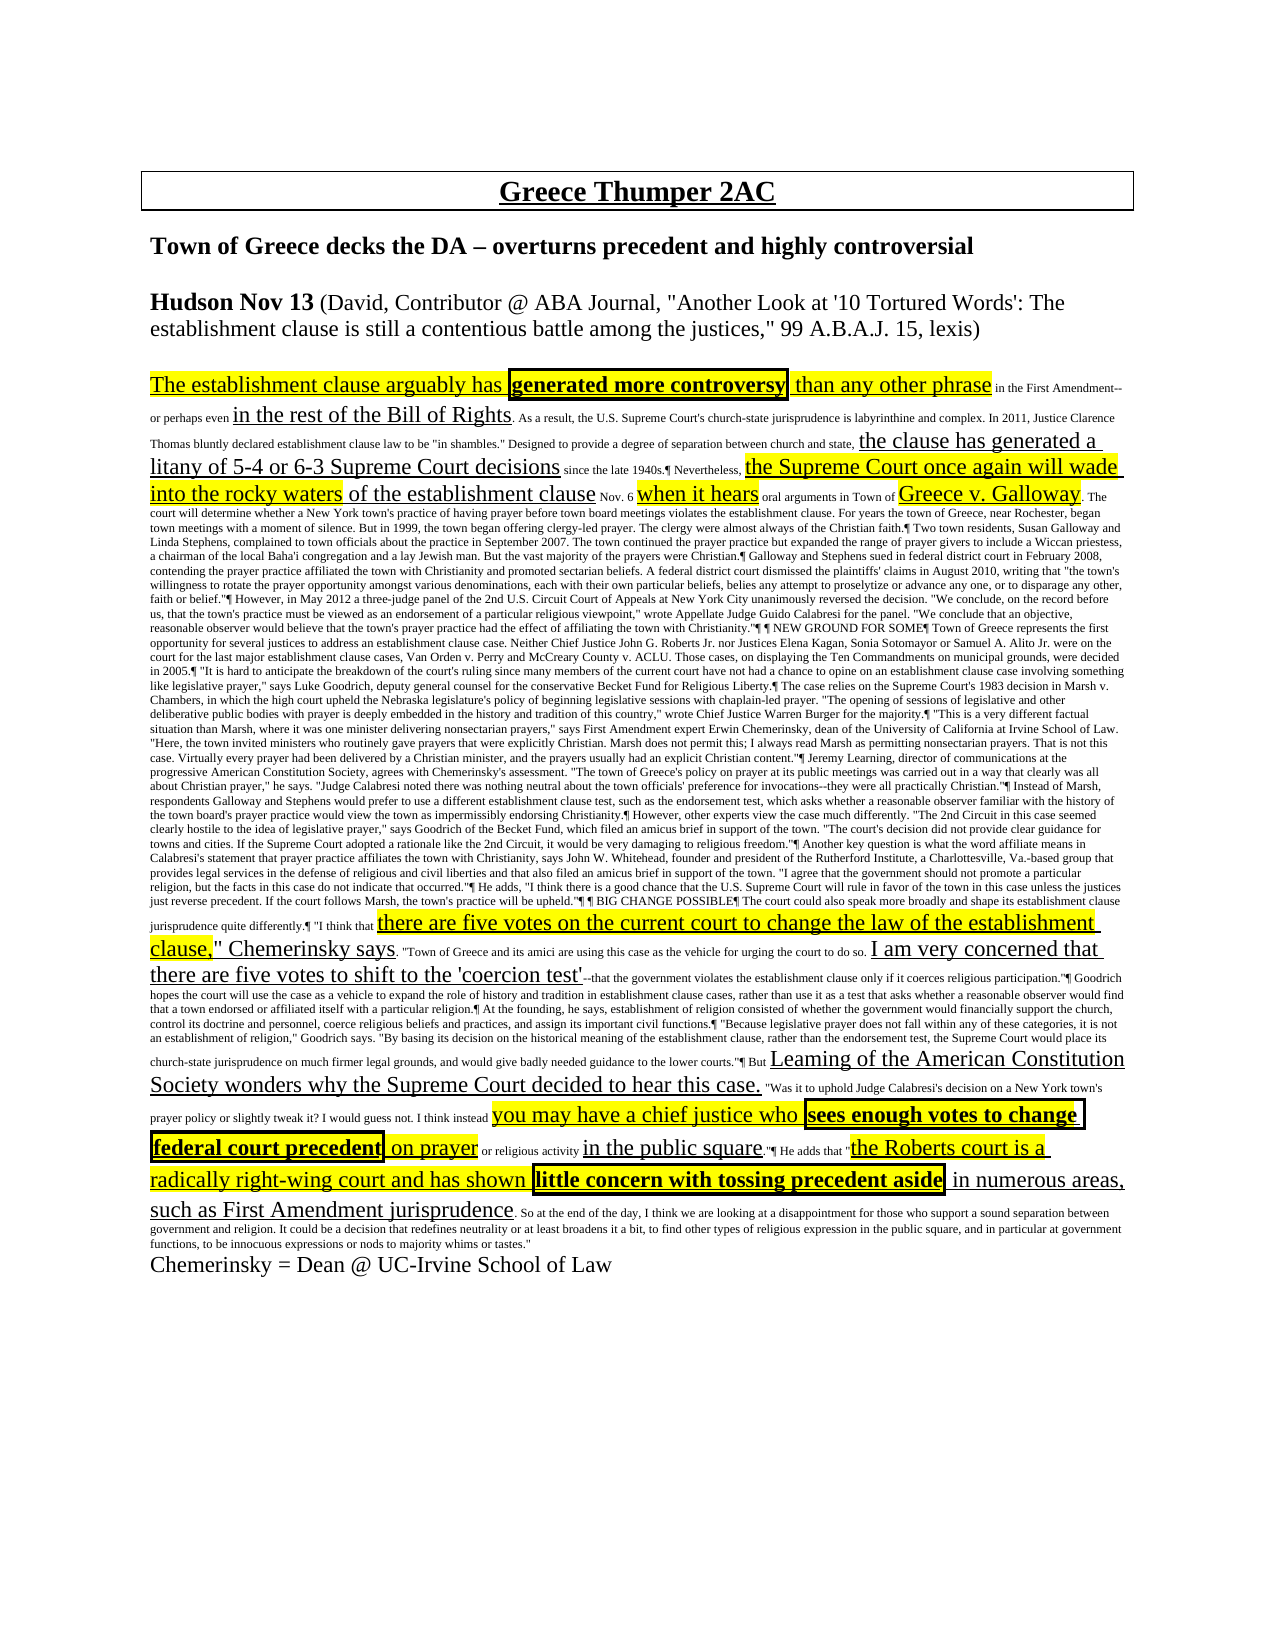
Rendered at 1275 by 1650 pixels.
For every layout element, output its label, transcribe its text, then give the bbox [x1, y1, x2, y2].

subtitle Town of Greece decks the DA – overturns precedent and highly controversial [150, 231, 1125, 260]
text Hudson Nov 13 (David, Contributor @ ABA Journal, "Another Look at '10 Tortured Words': The establishment clause is still a contentious battle among the justices," 99 A.B.A.J. 15, lexis) [150, 287, 1125, 342]
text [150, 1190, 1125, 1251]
text The establishment clause arguably has generated more controversy than any other phrase in the First Amendment--or perhaps even in the rest of the Bill of Rights. As a result, the U.S. Supreme Court's church-state jurisprudence is labyrinthine and complex. In 2011, Justice Clarence Thomas bluntly declared establishment clause law to be "in shambles." Designed to provide a degree of separation between church and state, the clause has generated a litany of 5-4 or 6-3 Supreme Court decisions since the late 1940s.¶ Nevertheless, the Supreme Court once again will wade into the rocky waters of the establishment clause Nov. 6 when it hears oral arguments in Town of Greece v. Galloway. The court will determine whether a New York town's practice of having prayer before town board meetings violates the establishment clause. For years the town of Greece, near Rochester, began town meetings with a moment of silence. But in 1999, the town began offering clergy-led prayer. The clergy were almost always of the Christian faith.¶ Two town residents, Susan Galloway and Linda Stephens, complained to town officials about the practice in September 2007. The town continued the prayer practice but expanded the range of prayer givers to include a Wiccan priestess, a chairman of the local Baha'i congregation and a lay Jewish man. But the vast majority of the prayers were Christian.¶ Galloway and Stephens sued in federal district court in February 2008, contending the prayer practice affiliated the town with Christianity and promoted sectarian beliefs. A federal district court dismissed the plaintiffs' claims in August 2010, writing that "the town's willingness to rotate the prayer opportunity amongst various denominations, each with their own particular beliefs, belies any attempt to proselytize or advance any one, or to disparage any other, faith or belief."¶ However, in May 2012 a three-judge panel of the 2nd U.S. Circuit Court of Appeals at New York City unanimously reversed the decision. "We conclude, on the record before us, that the town's practice must be viewed as an endorsement of a particular religious viewpoint," wrote Appellate Judge Guido Calabresi for the panel. "We conclude that an objective, reasonable observer would believe that the town's prayer practice had the effect of affiliating the town with Christianity."¶ ¶ NEW GROUND FOR SOME¶ Town of Greece represents the first opportunity for several justices to address an establishment clause case. Neither Chief Justice John G. Roberts Jr. nor Justices Elena Kagan, Sonia Sotomayor or Samuel A. Alito Jr. were on the court for the last major establishment clause cases, Van Orden v. Perry and McCreary County v. ACLU. Those cases, on displaying the Ten Commandments on municipal grounds, were decided in 2005.¶ "It is hard to anticipate the breakdown of the court's ruling since many members of the current court have not had a chance to opine on an establishment clause case involving something like legislative prayer," says Luke Goodrich, deputy general counsel for the conservative Becket Fund for Religious Liberty.¶ The case relies on the Supreme Court's 1983 decision in Marsh v. Chambers, in which the high court upheld the Nebraska legislature's policy of beginning legislative sessions with chaplain-led prayer. "The opening of sessions of legislative and other deliberative public bodies with prayer is deeply embedded in the history and tradition of this country," wrote Chief Justice Warren Burger for the majority.¶ "This is a very different factual situation than Marsh, where it was one minister delivering nonsectarian prayers," says First Amendment expert Erwin Chemerinsky, dean of the University of California at Irvine School of Law. "Here, the town invited ministers who routinely gave prayers that were explicitly Christian. Marsh does not permit this; I always read Marsh as permitting nonsectarian prayers. That is not this case. Virtually every prayer had been delivered by a Christian minister, and the prayers usually had an explicit Christian content."¶ Jeremy Learning, director of communications at the progressive American Constitution Society, agrees with Chemerinsky's assessment. "The town of Greece's policy on prayer at its public meetings was carried out in a way that clearly was all about Christian prayer," he says. "Judge Calabresi noted there was nothing neutral about the town officials' preference for invocations--they were all practically Christian."¶ Instead of Marsh, respondents Galloway and Stephens would prefer to use a different establishment clause test, such as the endorsement test, which asks whether a reasonable observer familiar with the history of the town board's prayer practice would view the town as impermissibly endorsing Christianity.¶ However, other experts view the case much differently. "The 2nd Circuit in this case seemed clearly hostile to the idea of legislative prayer," says Goodrich of the Becket Fund, which filed an amicus brief in support of the town. "The court's decision did not provide clear guidance for towns and cities. If the Supreme Court adopted a rationale like the 2nd Circuit, it would be very damaging to religious freedom."¶ Another key question is what the word affiliate means in Calabresi's statement that prayer practice affiliates the town with Christianity, says John W. Whitehead, founder and president of the Rutherford Institute, a Charlottesville, Va.-based group that provides legal services in the defense of religious and civil liberties and that also filed an amicus brief in support of the town. "I agree that the government should not promote a particular religion, but the facts in this case do not indicate that occurred."¶ He adds, "I think there is a good chance that the U.S. Supreme Court will rule in favor of the town in this case unless the justices just reverse precedent. If the court follows Marsh, the town's practice will be upheld."¶ ¶ BIG CHANGE POSSIBLE¶ The court could also speak more broadly and shape its establishment clause jurisprudence quite differently.¶ "I think that there are five votes on the current court to change the law of the establishment clause," Chemerinsky says. "Town of Greece and its amici are using this case as the vehicle for urging the court to do so. I am very concerned that there are five votes to shift to the 'coercion test'--that the government violates the establishment clause only if it coerces religious participation."¶ Goodrich hopes the court will use the case as a vehicle to expand the role of history and tradition in establishment clause cases, rather than use it as a test that asks whether a reasonable observer would find that a town endorsed or affiliated itself with a particular religion.¶ At the founding, he says, establishment of religion consisted of whether the government would financially support the church, control its doctrine and personnel, coerce religious beliefs and practices, and assign its important civil functions.¶ "Because legislative prayer does not fall within any of these categories, it is not an establishment of religion," Goodrich says. "By basing its decision on the historical meaning of the establishment clause, rather than the endorsement test, the Supreme Court would place its church-state jurisprudence on much firmer legal grounds, and would give badly needed guidance to the lower courts."¶ But Leaming of the American Constitution Society wonders why the Supreme Court decided to hear this case. "Was it to uphold Judge Calabresi's decision on a New York town's prayer policy or slightly tweak it? I would guess not. I think instead you may have a chief justice who sees enough votes to change federal court precedent on prayer or religious activity in the public square."¶ He adds that "the Roberts court is a radically right-wing court and has shown little concern with tossing precedent aside in numerous areas, such as First Amendment jurisprudence. So at the end of the day, I think we are looking at a disappointment for those who support a sound separation between government and religion. It could be a decision that redefines neutrality or at least broadens it a bit, to find other types of religious expression in the public square, and in particular at government functions, to be innocuous expressions or nods to majority whims or tastes." [150, 368, 1125, 1189]
text Chemerinsky = Dean @ UC-Irvine School of Law [150, 1251, 1125, 1277]
subtitle Greece Thumper 2AC [142, 172, 1133, 209]
